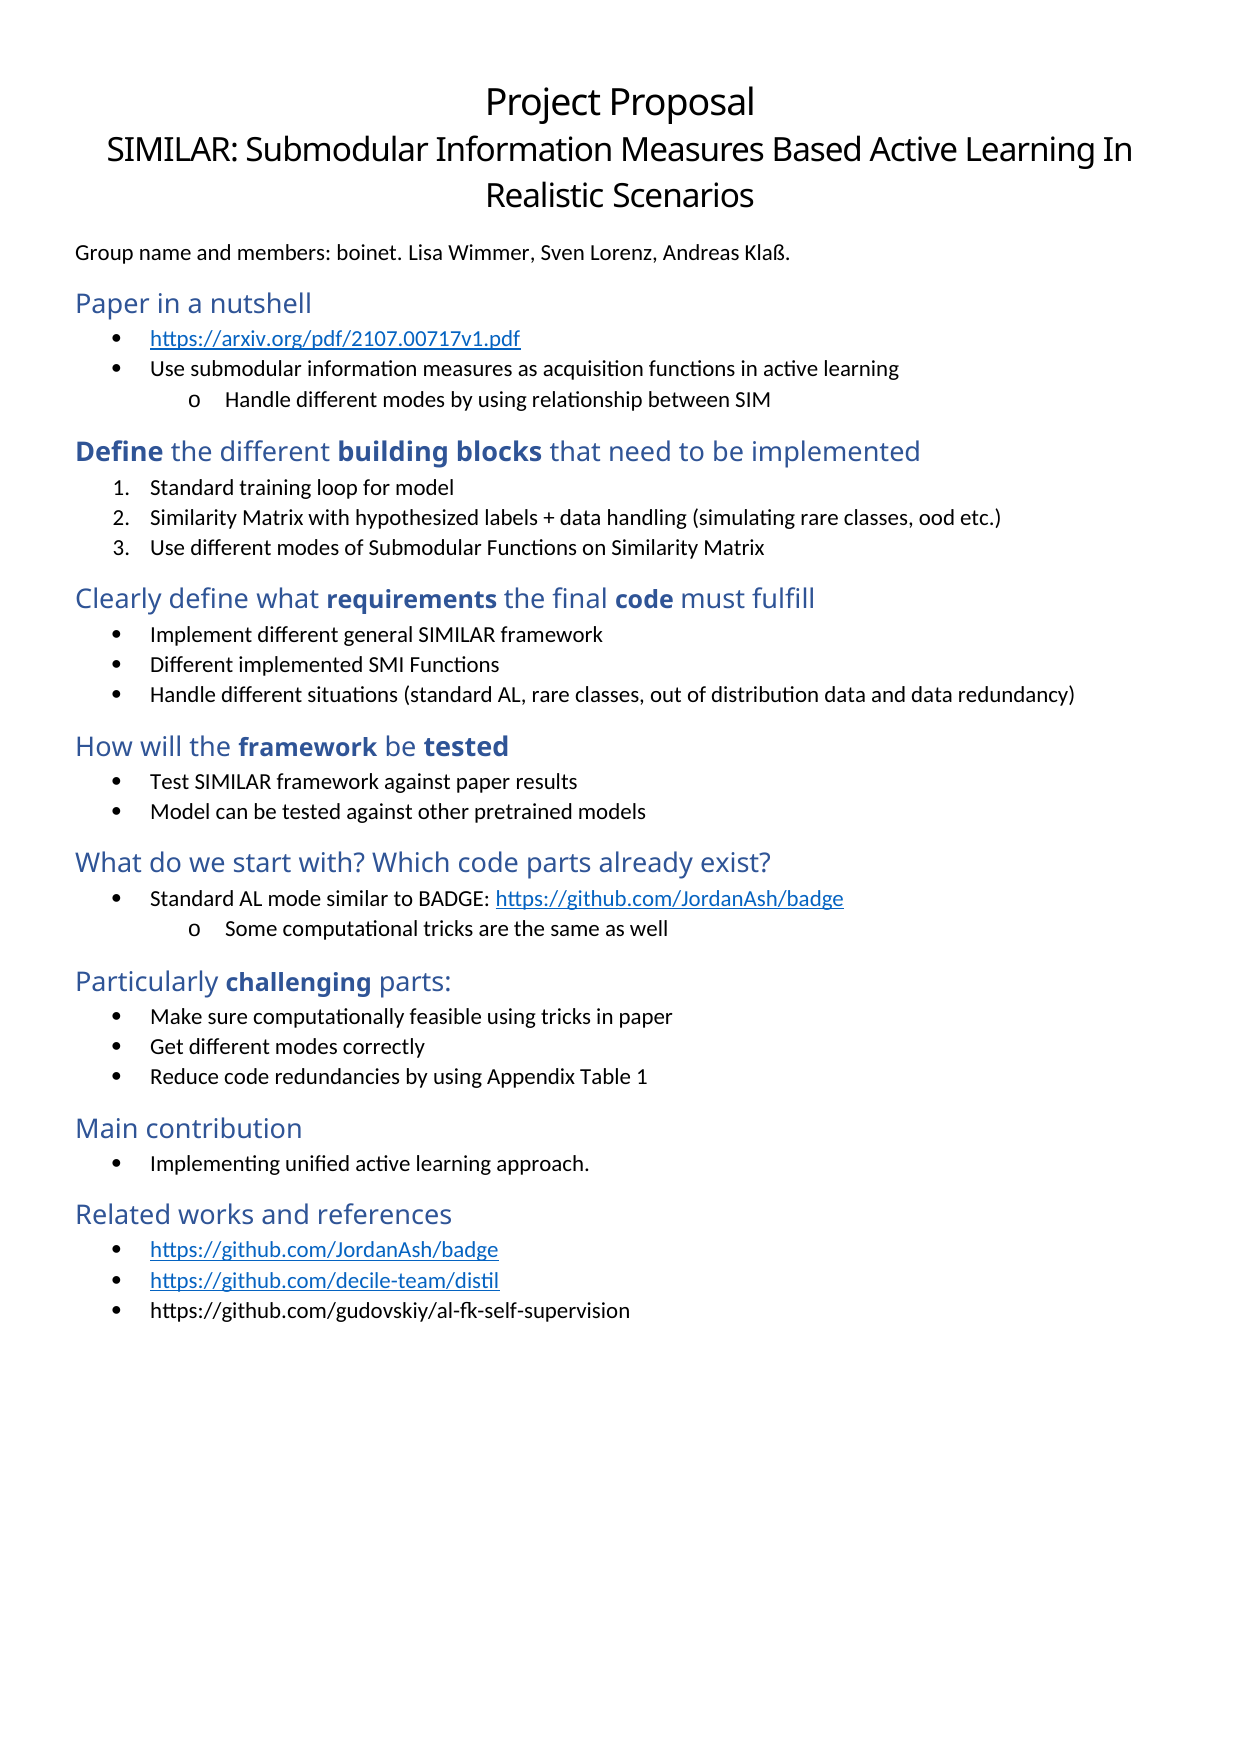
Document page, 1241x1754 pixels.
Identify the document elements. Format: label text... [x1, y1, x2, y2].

list Different implemented SMI Functions [112, 650, 1165, 678]
list Test SIMILAR framework against paper results [112, 767, 1165, 795]
list Implementing unified active learning approach. [112, 1149, 1165, 1177]
list https://github.com/JordanAsh/badge [112, 1236, 1165, 1264]
list Use different modes of Submodular Functions on Similarity Matrix [112, 533, 1165, 561]
subtitle Paper in a nutshell [75, 284, 1165, 321]
list https://arxiv.org/pdf/2107.00717v1.pdf [112, 324, 1165, 352]
list Some computational tricks are the same as well [187, 914, 1165, 943]
subtitle Define the different building blocks that need to be implemented [75, 433, 1165, 470]
list Make sure computationally feasible using tricks in paper [112, 1002, 1165, 1030]
list Handle different situations (standard AL, rare classes, out of distribution data and data redundancy) [112, 680, 1165, 708]
list Model can be tested against other pretrained models [112, 797, 1165, 825]
text Group name and members: boinet. Lisa Wimmer, Sven Lorenz, Andreas Klaß. [75, 238, 1075, 266]
list https://github.com/decile-team/distil [112, 1266, 1165, 1294]
subtitle How will the framework be tested [75, 727, 1165, 764]
subtitle Clearly define what requirements the final code must fulfill [75, 580, 1165, 617]
list https://github.com/gudovskiy/al-fk-self-supervision [112, 1296, 1165, 1324]
list Standard AL mode similar to BADGE: https://github.com/JordanAsh/badge [112, 884, 1165, 912]
list Use submodular information measures as acquisition functions in active learning [112, 354, 1165, 383]
subtitle Particularly challenging parts: [75, 962, 1165, 999]
list Handle different modes by using relationship between SIM [187, 385, 1165, 414]
subtitle What do we start with? Which code parts already exist? [75, 844, 1165, 881]
list Standard training loop for model [112, 473, 1165, 501]
list Similarity Matrix with hypothesized labels + data handling (simulating rare classes, ood etc.) [112, 503, 1165, 531]
list Implement different general SIMILAR framework [112, 620, 1165, 648]
subtitle Main contribution [75, 1109, 1165, 1146]
list Get different modes correctly [112, 1032, 1165, 1060]
list Reduce code redundancies by using Appendix Table 1 [112, 1062, 1165, 1090]
subtitle Related works and references [75, 1196, 1165, 1233]
title Project Proposal SIMILAR: Submodular Information Measures Based Active Learning In Realistic Scenarios [75, 75, 1165, 217]
